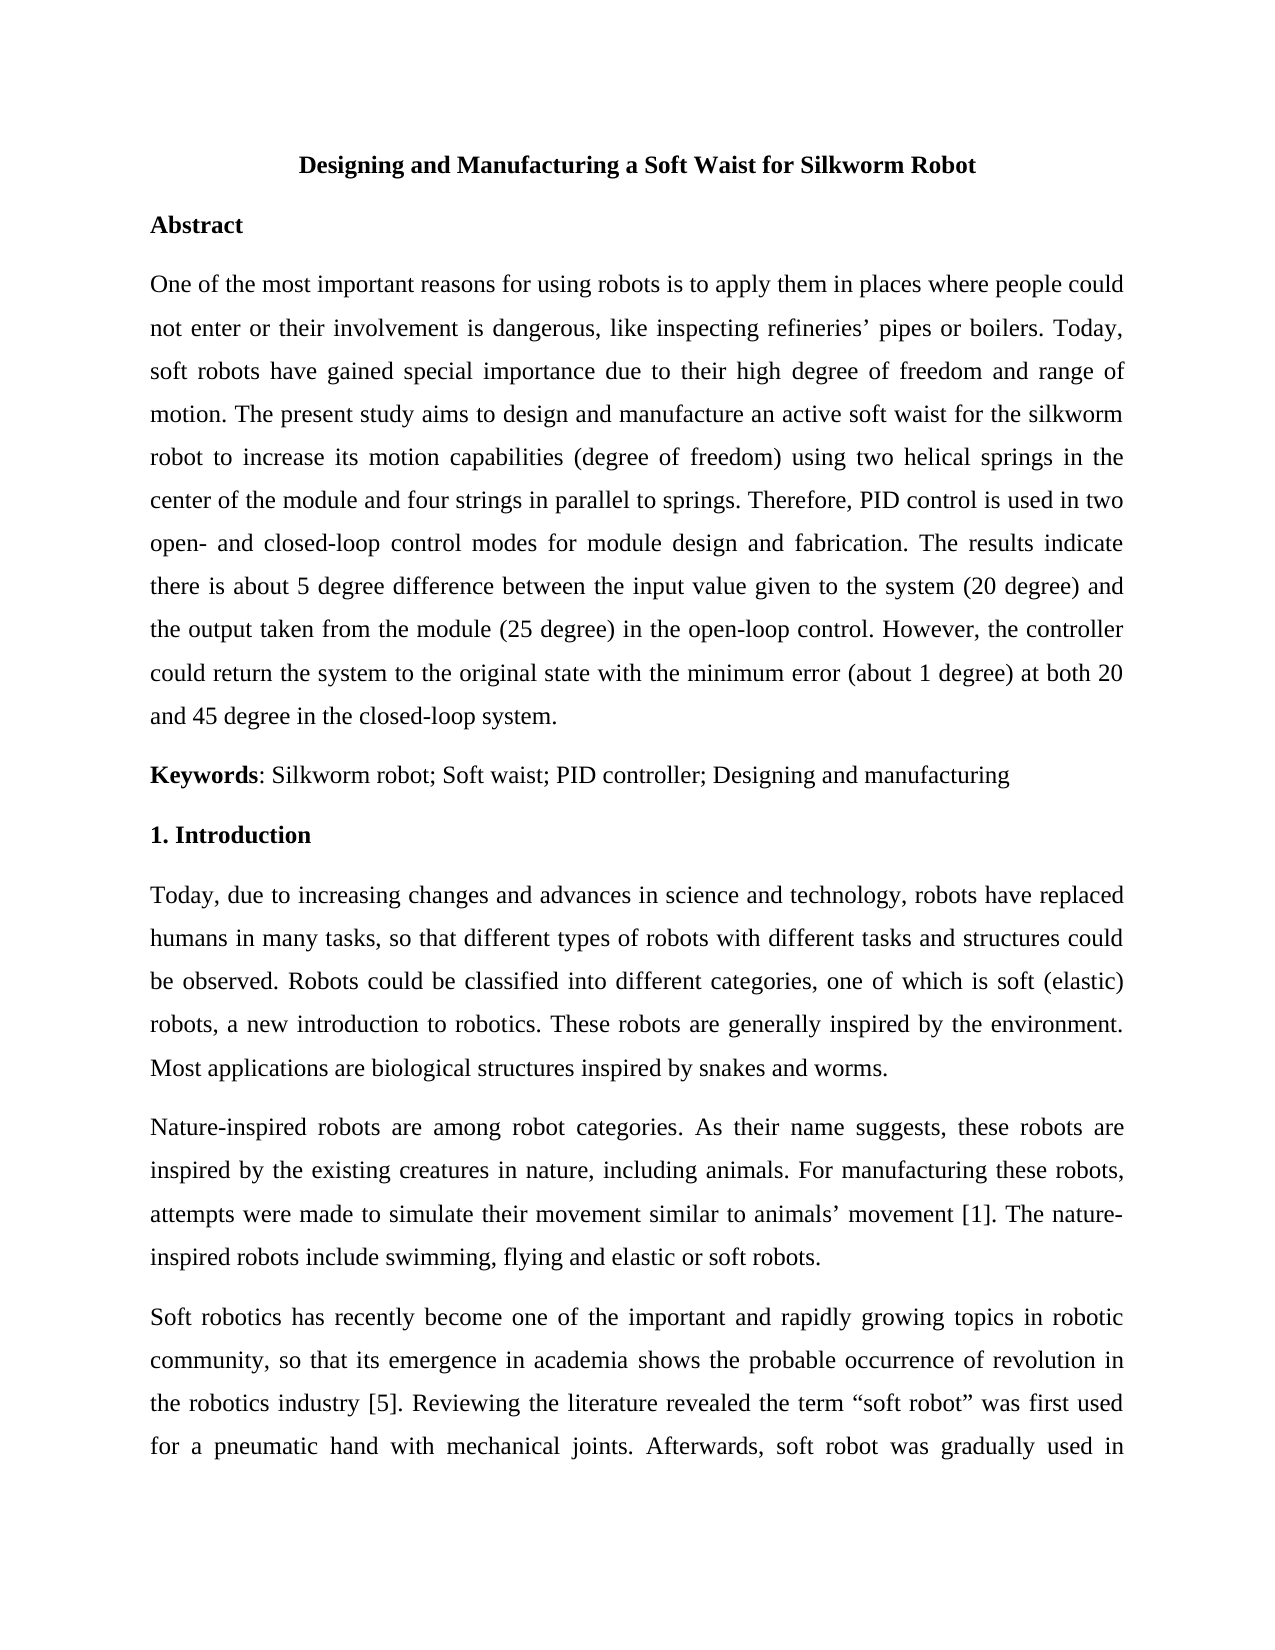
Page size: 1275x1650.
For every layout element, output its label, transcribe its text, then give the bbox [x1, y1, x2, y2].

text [150, 1302, 1125, 1460]
text Abstract [150, 210, 1125, 238]
text Nature-inspired robots are among robot categories. As their name suggests, these robots are inspired by the existing creatures in nature, including animals. For manufacturing these robots, attempts were made to simulate their movement similar to animals’ movement [1]. The nature-inspired robots include swimming, flying and elastic or soft robots. [150, 1112, 1125, 1271]
text Today, due to increasing changes and advances in science and technology, robots have replaced humans in many tasks, so that different types of robots with different tasks and structures could be observed. Robots could be classified into different categories, one of which is soft (elastic) robots, a new introduction to robotics. These robots are generally inspired by the environment. Most applications are biological structures inspired by snakes and worms. [150, 880, 1125, 1081]
text Designing and Manufacturing a Soft Waist for Silkworm Robot [150, 150, 1125, 179]
text Keywords: Silkworm robot; Soft waist; PID controller; Designing and manufacturing [150, 761, 1125, 789]
text One of the most important reasons for using robots is to apply them in places where people could not enter or their involvement is dangerous, like inspecting refineries’ pipes or boilers. Today, soft robots have gained special importance due to their high degree of freedom and range of motion. The present study aims to design and manufacture an active soft waist for the silkworm robot to increase its motion capabilities (degree of freedom) using two helical springs in the center of the module and four strings in parallel to springs. Therefore, PID control is used in two open- and closed-loop control modes for module design and fabrication. The results indicate there is about 5 degree difference between the input value given to the system (20 degree) and the output taken from the module (25 degree) in the open-loop control. However, the controller could return the system to the original state with the minimum error (about 1 degree) at both 20 and 45 degree in the closed-loop system. [150, 269, 1125, 729]
text 1. Introduction [150, 820, 1125, 849]
